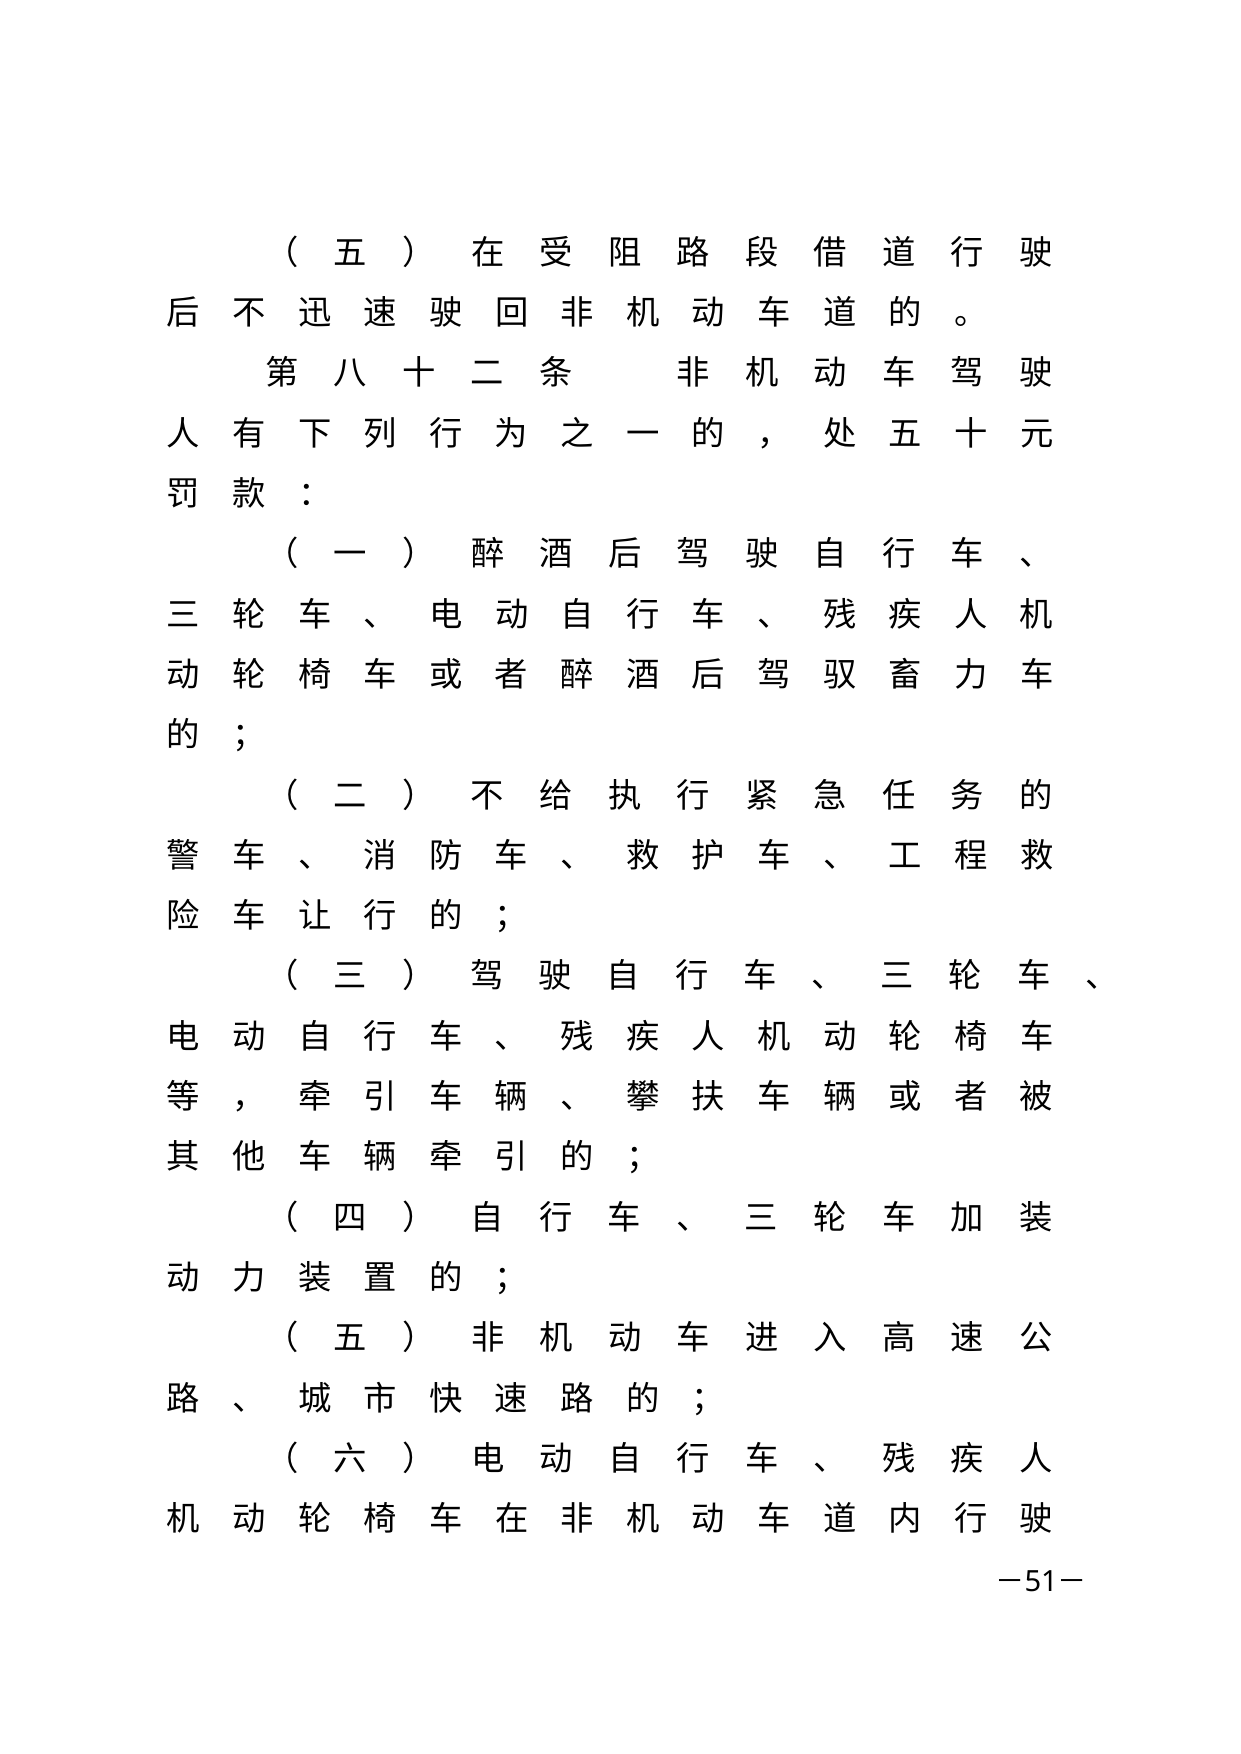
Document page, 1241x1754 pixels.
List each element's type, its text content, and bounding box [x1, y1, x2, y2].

text （一）醉酒后驾驶自行车、三轮车、电动自行车、残疾人机动轮椅车或者醉酒后驾驭畜力车的； [167, 521, 1085, 762]
text （六）电动自行车、残疾人机动轮椅车在非机动车道内行驶时，时速超过十五公里的； [167, 1426, 1085, 1546]
text 第八十二条 非机动车驾驶人有下列行为之一的，处五十元罚款： [167, 340, 1085, 521]
text （四）自行车、三轮车加装动力装置的； [167, 1184, 1085, 1305]
text （五）在受阻路段借道行驶后不迅速驶回非机动车道的。 [167, 219, 1085, 340]
text （三）驾驶自行车、三轮车、电动自行车、残疾人机动轮椅车等，牵引车辆、攀扶车辆或者被其他车辆牵引的； [167, 943, 1085, 1184]
text （五）非机动车进入高速公路、城市快速路的； [167, 1305, 1085, 1426]
text （二）不给执行紧急任务的警车、消防车、救护车、工程救险车让行的； [167, 762, 1085, 943]
